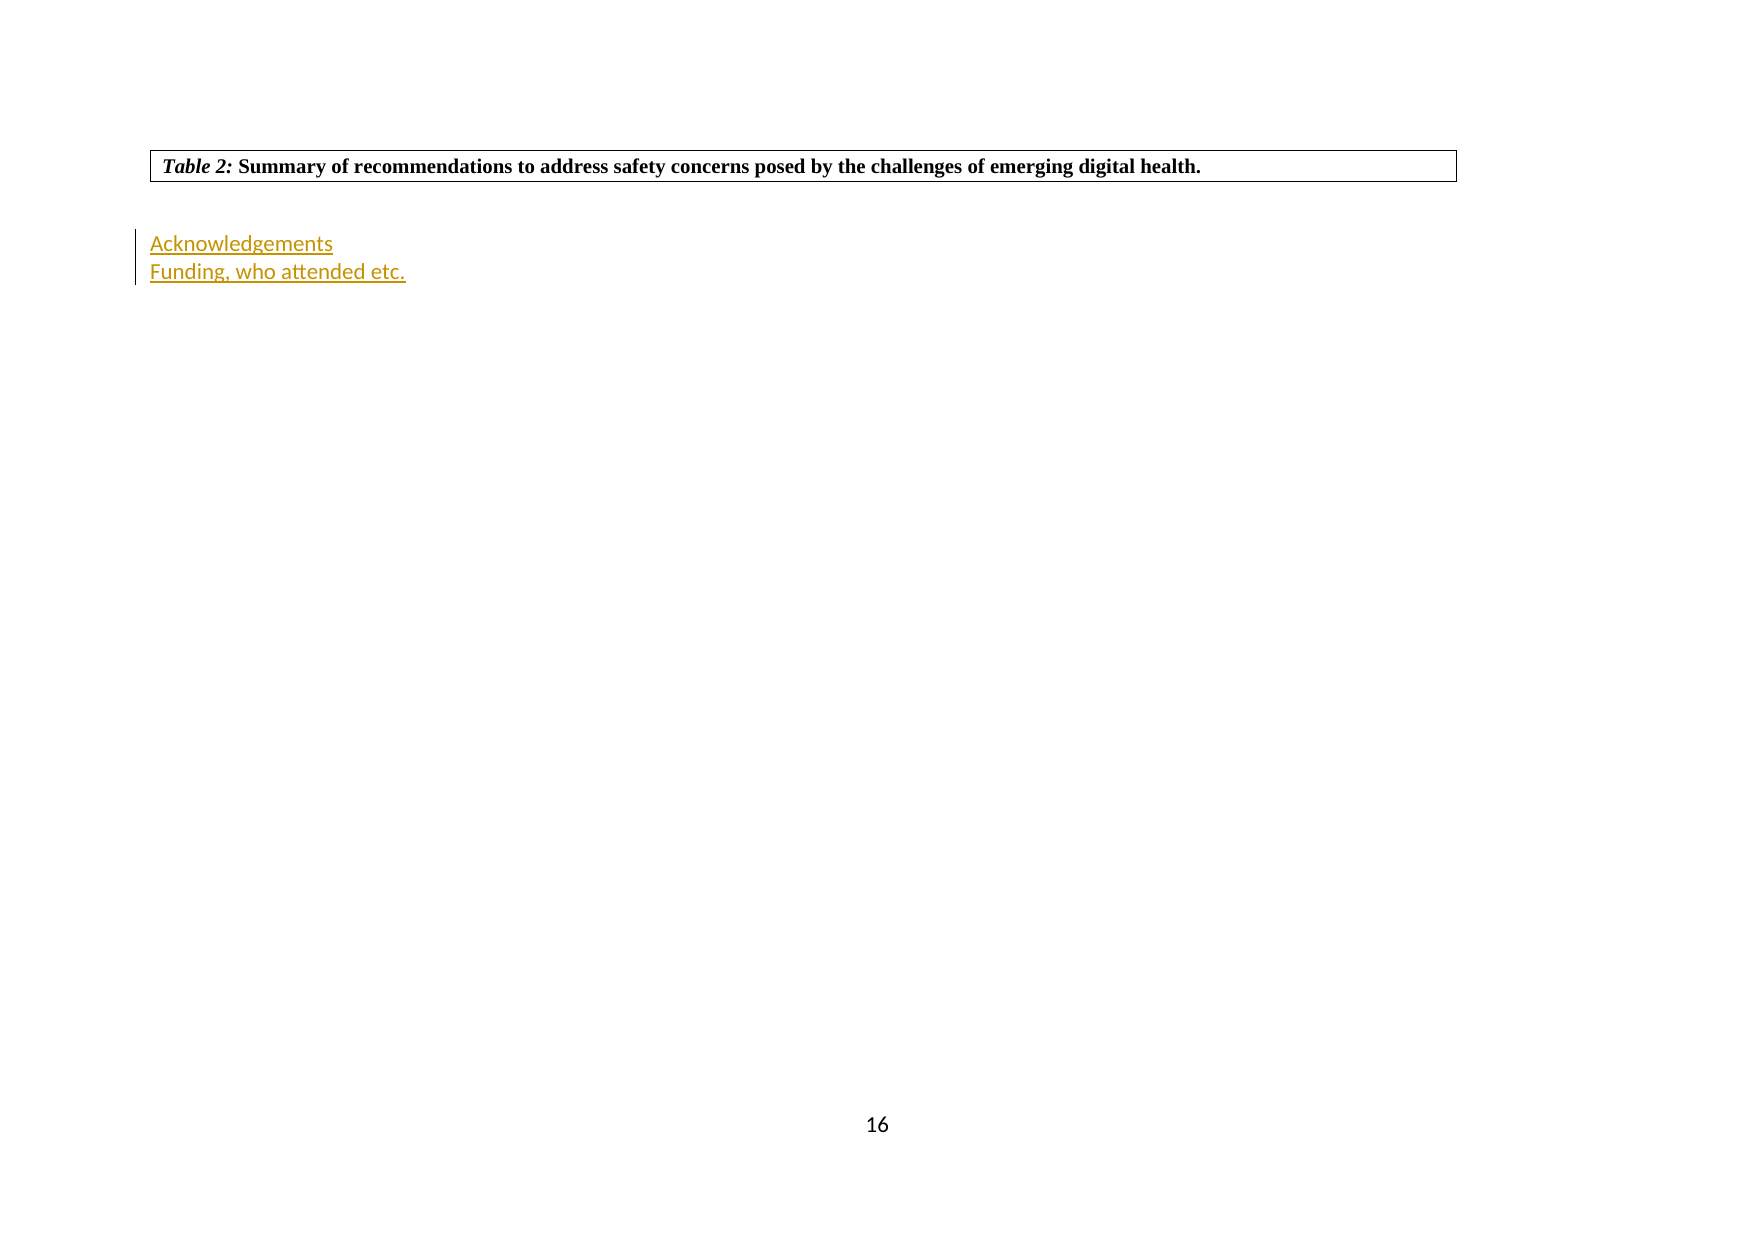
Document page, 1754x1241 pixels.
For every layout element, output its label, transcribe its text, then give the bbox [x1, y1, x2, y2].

table_cell Table 2: Summary of recommendations to address safety concerns posed by the challenges of emerging digital health. [151, 151, 1456, 181]
